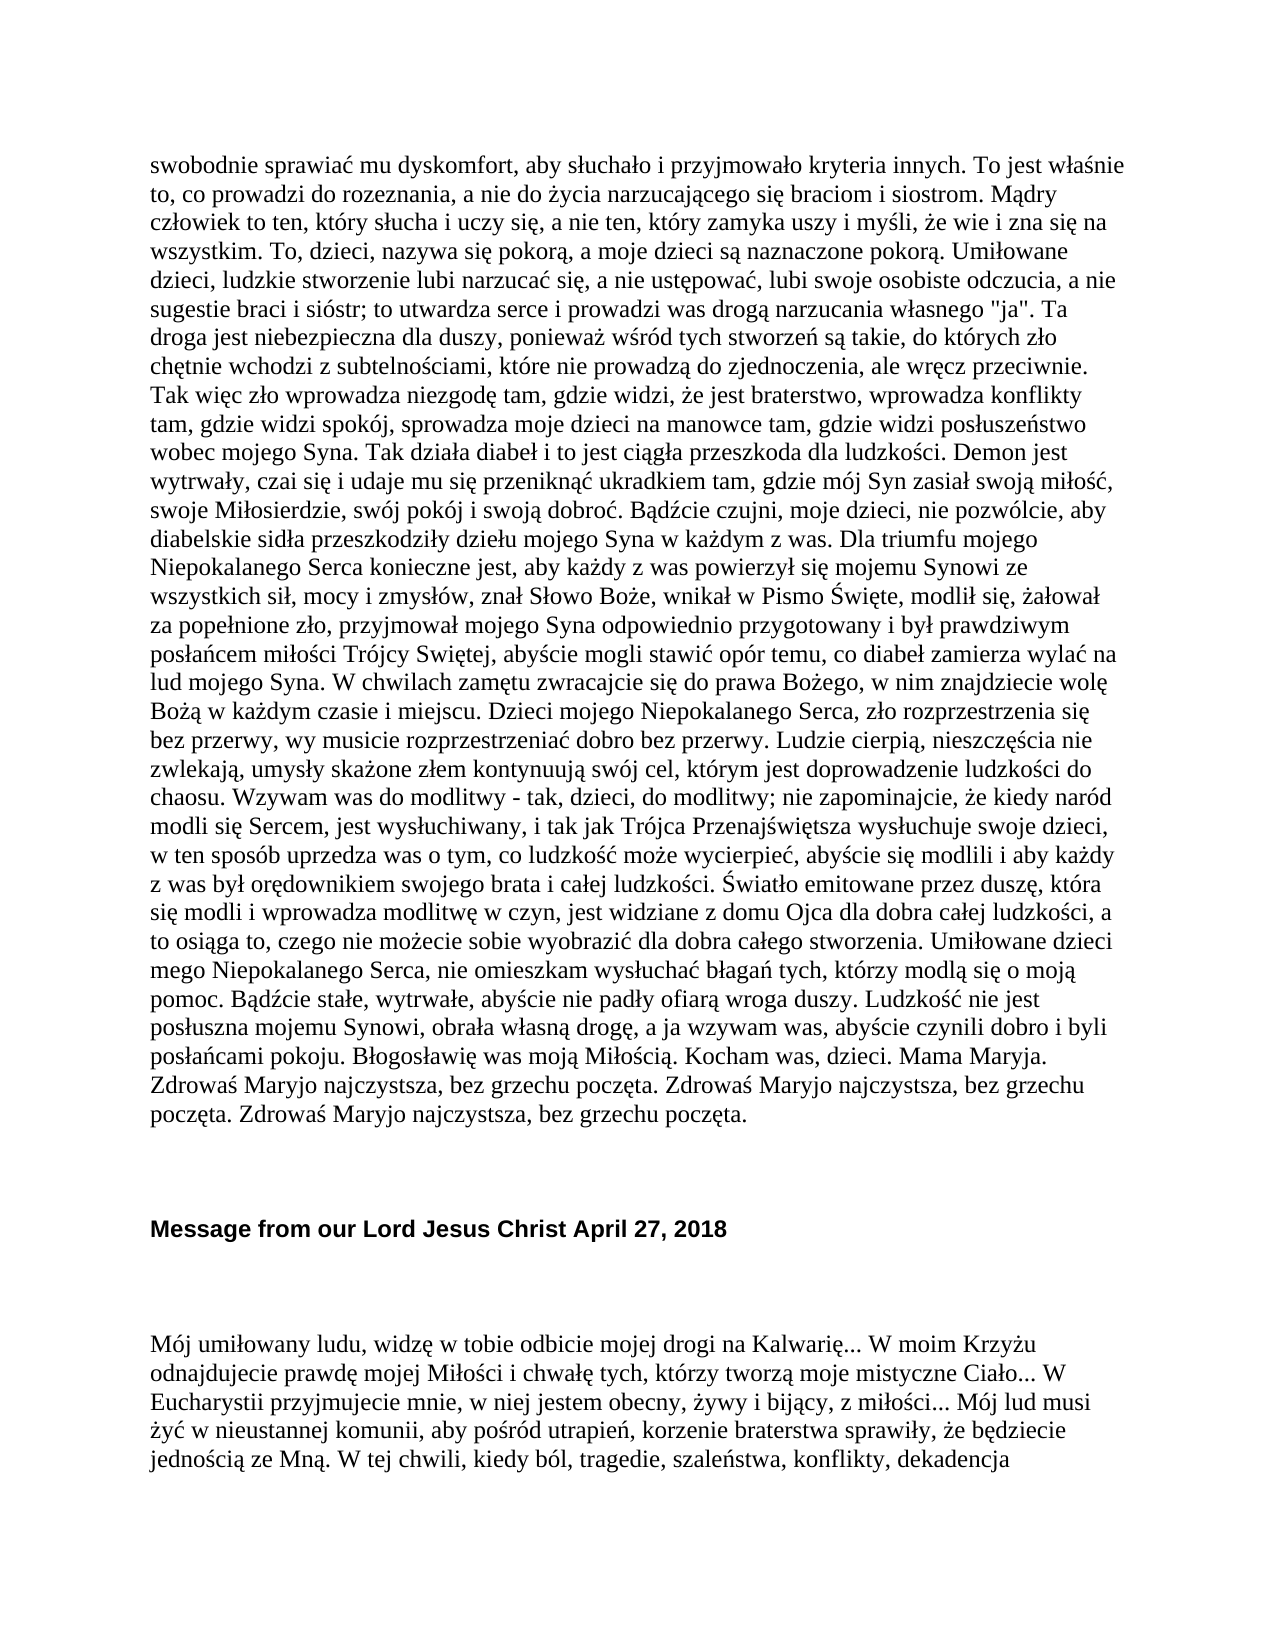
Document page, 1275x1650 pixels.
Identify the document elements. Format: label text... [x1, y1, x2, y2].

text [150, 1329, 1125, 1473]
text Message from our Lord Jesus Christ April 27, 2018 [150, 1214, 1125, 1242]
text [150, 150, 1125, 1127]
